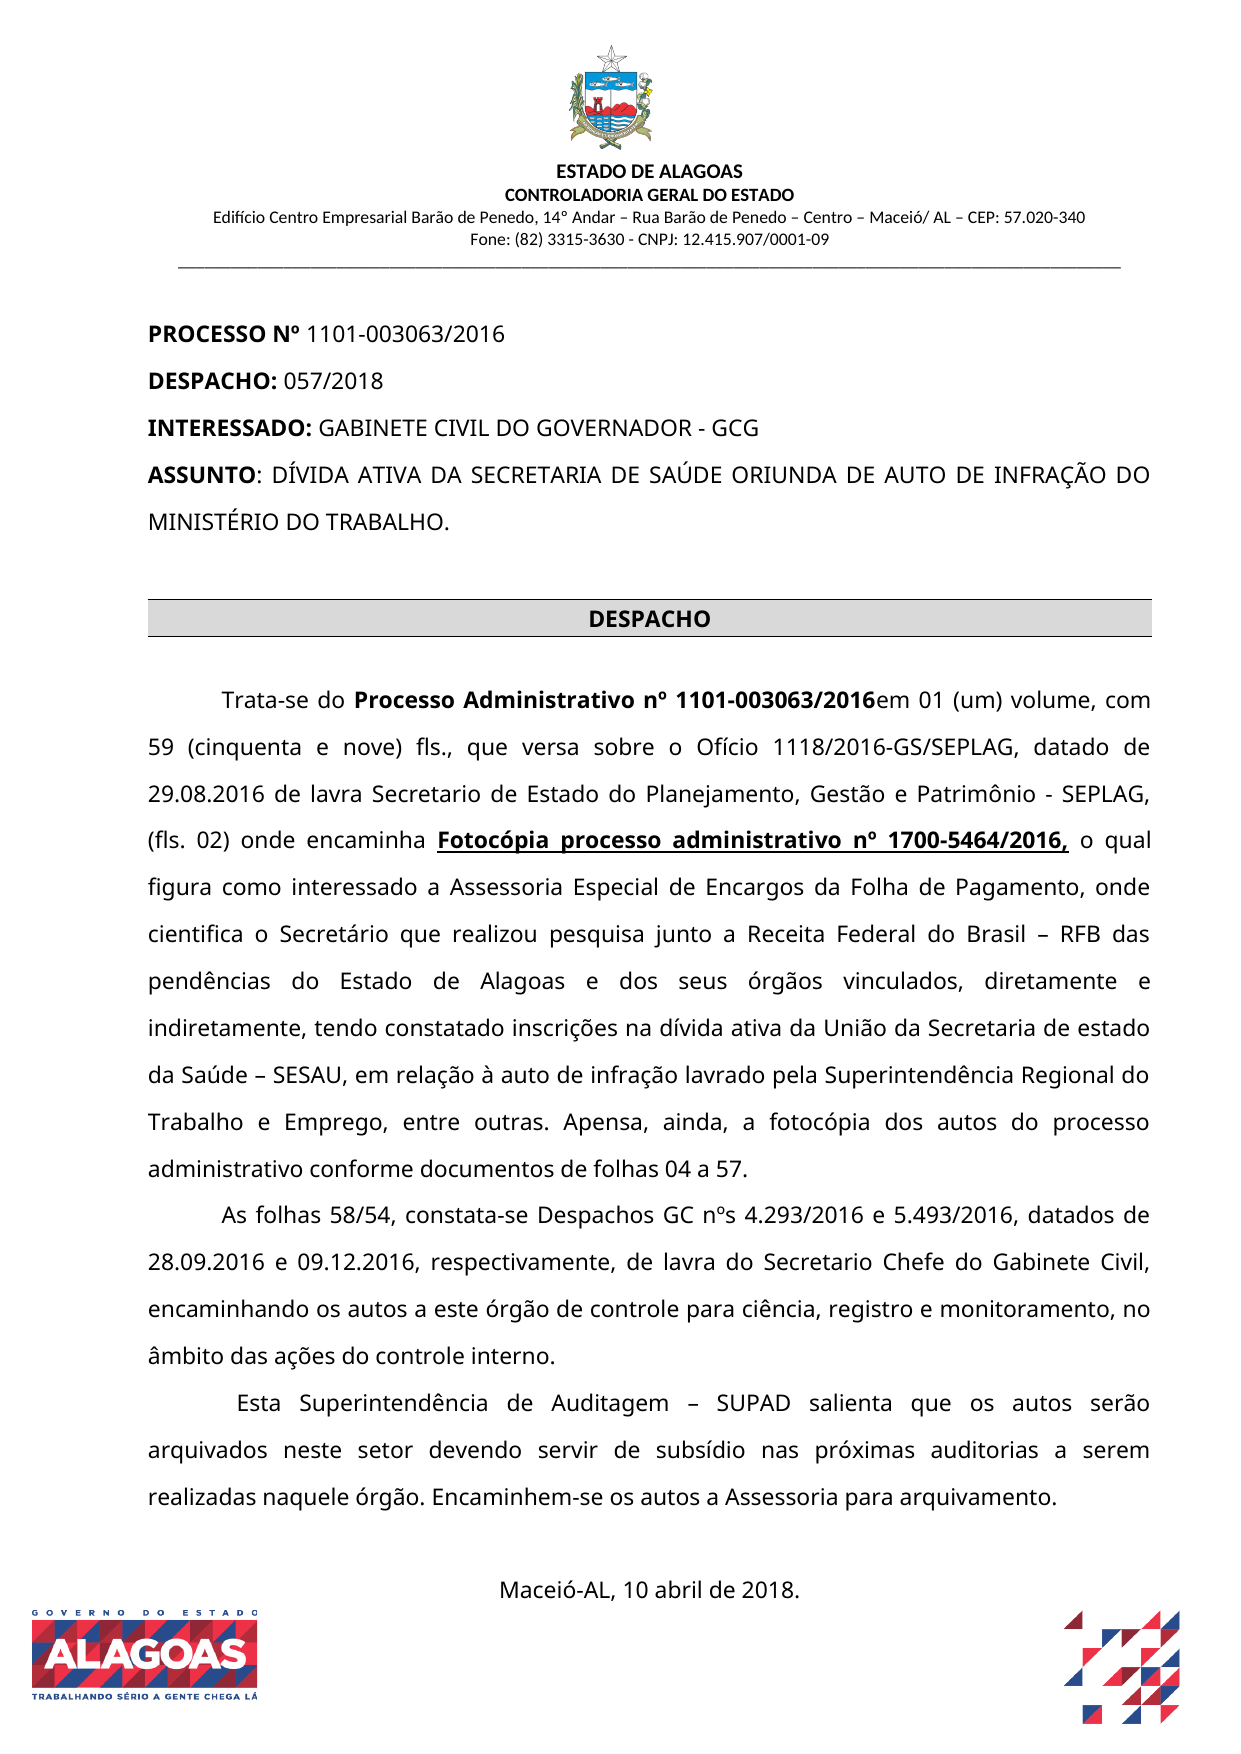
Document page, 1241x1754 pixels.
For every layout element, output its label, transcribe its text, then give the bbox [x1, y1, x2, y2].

text ASSUNTO: DÍVIDA ATIVA DA SECRETARIA DE SAÚDE ORIUNDA DE AUTO DE INFRAÇÃO DO MINISTÉRIO DO TRABALHO. [148, 459, 1152, 537]
text As folhas 58/54, constata-se Despachos GC nºs 4.293/2016 e 5.493/2016, datados de 28.09.2016 e 09.12.2016, respectivamente, de lavra do Secretario Chefe do Gabinete Civil, encaminhando os autos a este órgão de controle para ciência, registro e monitoramento, no âmbito das ações do controle interno. [148, 1199, 1152, 1371]
picture [31, 1610, 258, 1700]
picture [568, 45, 653, 150]
text Esta Superintendência de Auditagem – SUPAD salienta que os autos serão arquivados neste setor devendo servir de subsídio nas próximas auditorias a serem realizadas naquele órgão. Encaminhem-se os autos a Assessoria para arquivamento. [148, 1387, 1152, 1512]
picture [1063, 1610, 1180, 1724]
text Trata-se do Processo Administrativo nº 1101-003063/2016, em 01 (um) volume, com 59 (cinquenta e nove) fls., que versa sobre o Ofício 1118/2016-GS/SEPLAG, datado de 29.08.2016 de lavra Secretario de Estado do Planejamento, Gestão e Patrimônio - SEPLAG, (fls. 02) onde encaminha Fotocópia processo administrativo nº 1700-5464/2016, o qual figura como interessado a Assessoria Especial de Encargos da Folha de Pagamento, onde cientifica o Secretário que realizou pesquisa junto a Receita Federal do Brasil – RFB das pendências do Estado de Alagoas e dos seus órgãos vinculados, diretamente e indiretamente, tendo constatado inscrições na dívida ativa da União da Secretaria de estado da Saúde – SESAU, em relação à auto de infração lavrado pela Superintendência Regional do Trabalho e Emprego, entre outras. Apensa, ainda, a fotocópia dos autos do processo administrativo conforme documentos de folhas 04 a 57. [148, 684, 1152, 1184]
text INTERESSADO: GABINETE CIVIL DO GOVERNADOR - GCG [148, 412, 1152, 443]
text DESPACHO [148, 600, 1152, 636]
text Maceió-AL, 10 abril de 2018. [148, 1574, 1152, 1606]
text PROCESSO Nº 1101-003063/2016 [148, 318, 1152, 349]
text DESPACHO: 057/2018 [148, 365, 1152, 396]
